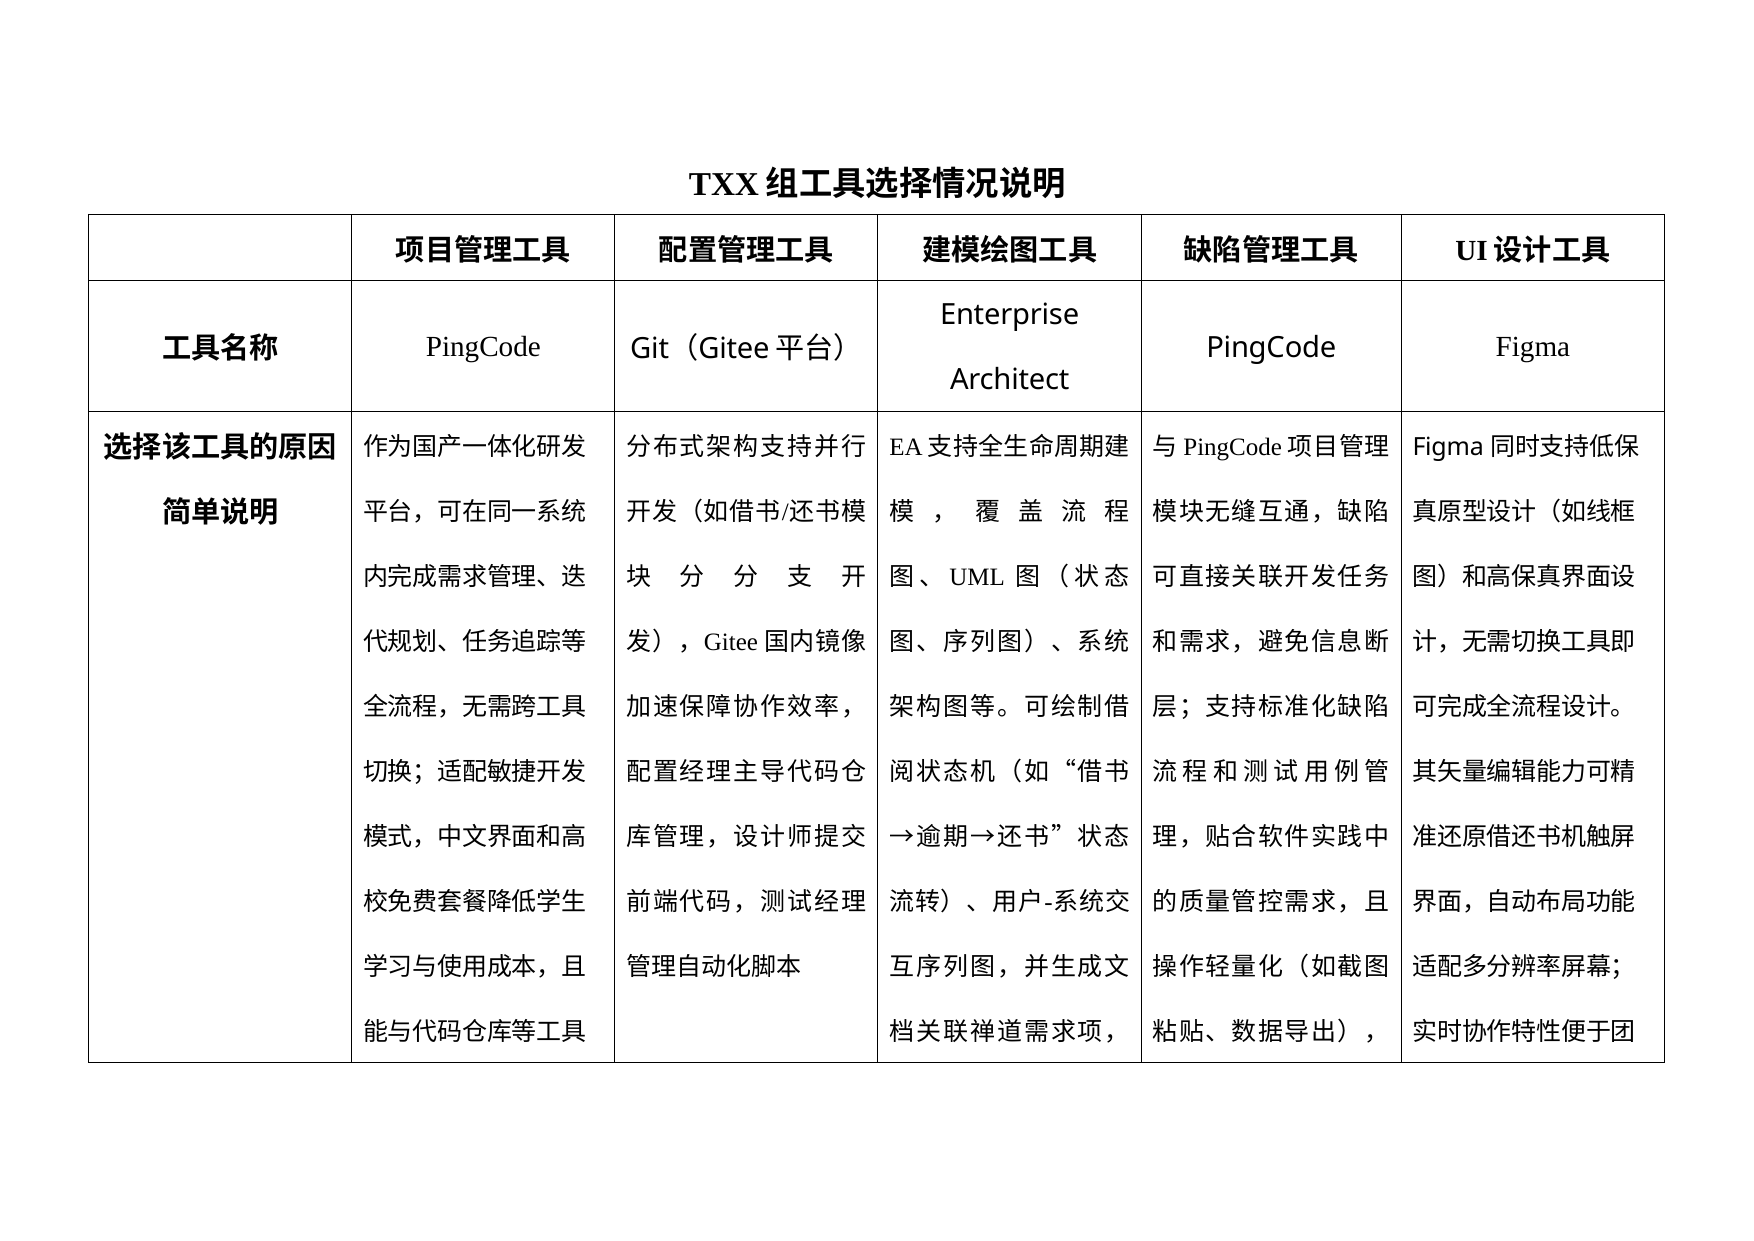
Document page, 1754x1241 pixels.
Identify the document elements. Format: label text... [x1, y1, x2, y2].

table_cell 选择该工具的原因 简单说明 [89, 412, 351, 1062]
table_header UI设计工具 [1402, 215, 1664, 280]
table_cell Enterprise Architect [878, 281, 1141, 411]
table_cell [615, 412, 877, 1062]
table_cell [352, 412, 614, 1062]
table_cell Figma [1402, 281, 1664, 411]
table_cell PingCode [352, 281, 614, 411]
table_cell 工具名称 [89, 281, 351, 411]
text TXX组工具选择情况说明 [89, 149, 1665, 214]
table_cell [1402, 412, 1664, 1062]
table_header 建模绘图工具 [878, 215, 1141, 280]
table_header 配置管理工具 [615, 215, 877, 280]
table_cell Git（Gitee平台） [615, 281, 877, 411]
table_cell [878, 412, 1141, 1062]
table_cell PingCode [1142, 281, 1401, 411]
table_header 项目管理工具 [352, 215, 614, 280]
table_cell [1142, 412, 1401, 1062]
table_header [89, 215, 351, 280]
table_header 缺陷管理工具 [1142, 215, 1401, 280]
